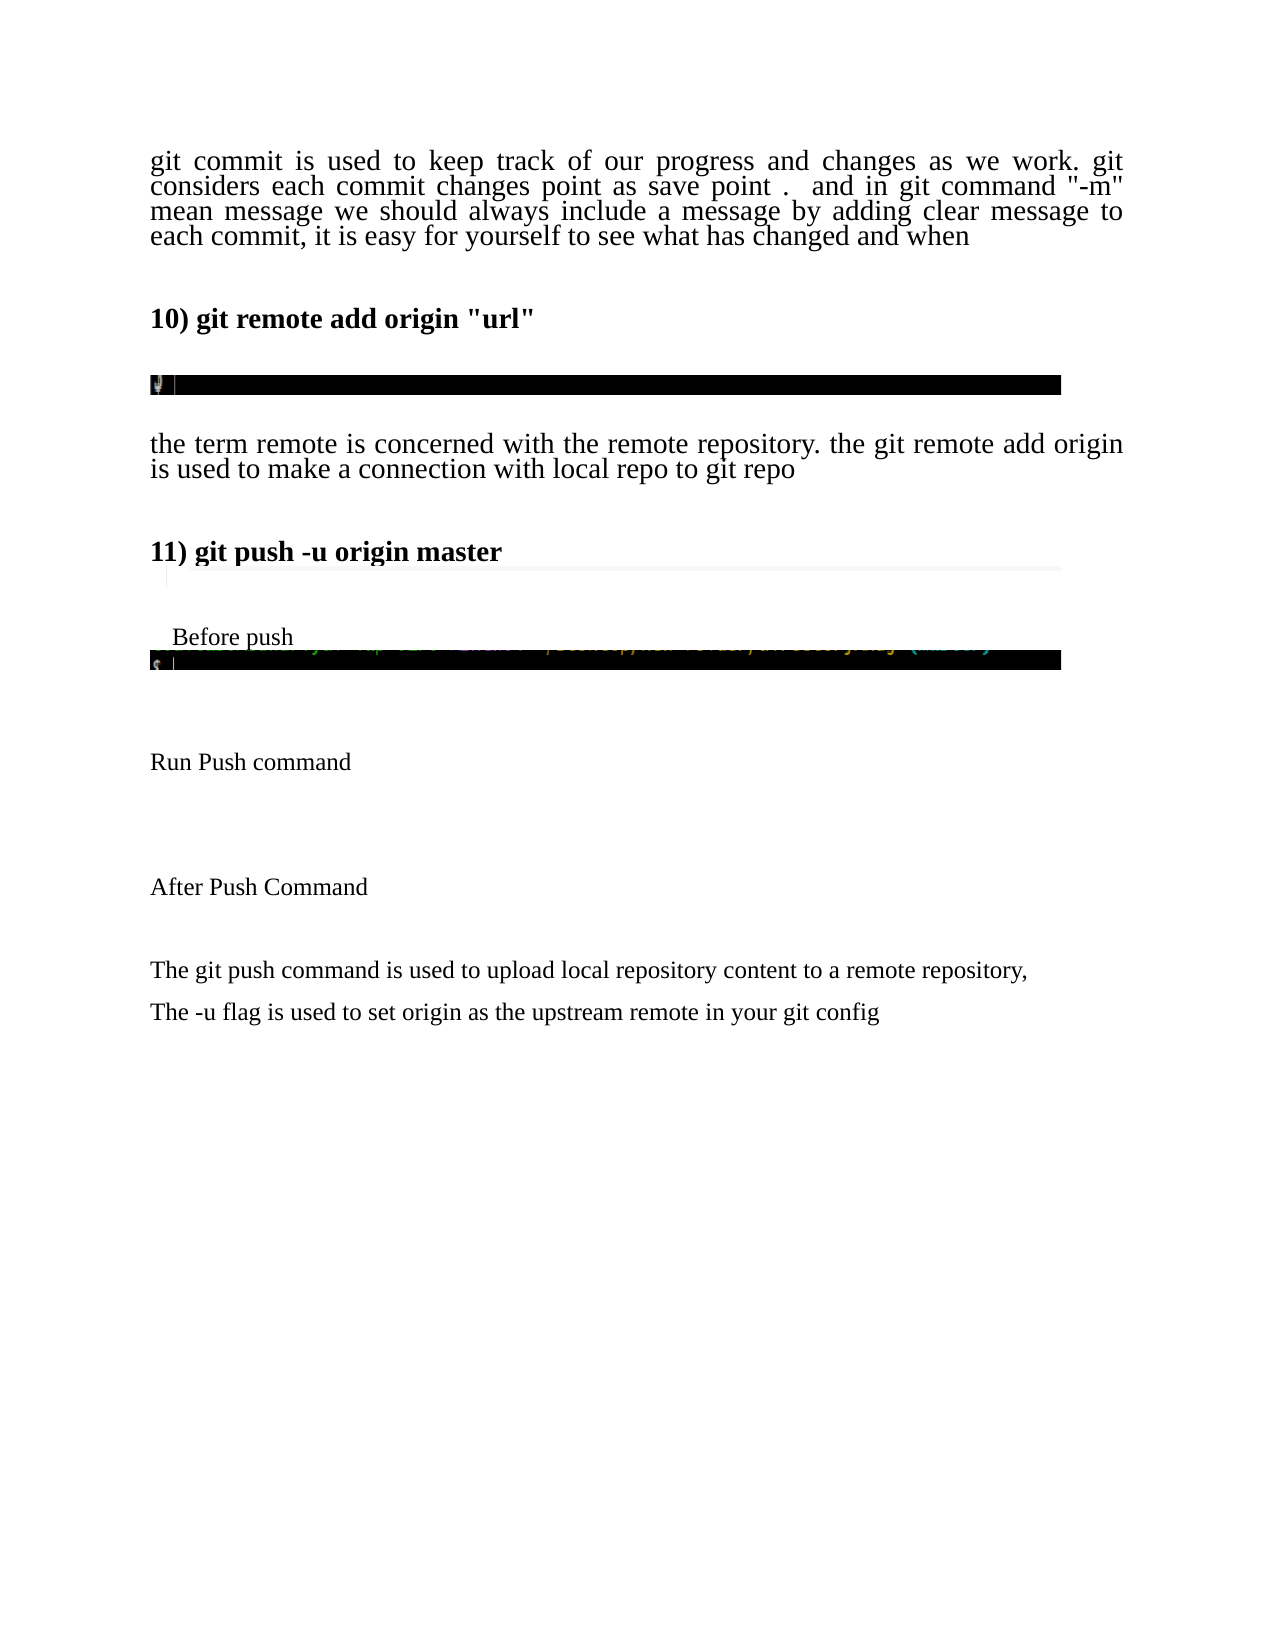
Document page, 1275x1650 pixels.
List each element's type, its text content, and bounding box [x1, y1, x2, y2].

text Before push [150, 625, 1125, 650]
text After Push Command [150, 875, 1125, 900]
text 11) git push -u origin master [181, 542, 1125, 567]
text the term remote is concerned with the remote repository. the git remote add origin is used to make a connection with local repo to git repo [150, 433, 1125, 483]
text The git push command is used to upload local repository content to a remote repository, [150, 958, 1125, 983]
text Run Push command [150, 750, 1125, 775]
text The -u flag is used to set origin as the upstream remote in your git config [150, 1000, 1125, 1025]
text 10) git remote add origin "url" [181, 308, 1125, 333]
text git commit is used to keep track of our progress and changes as we work. git considers each commit changes point as save point . and in git command "-m" mean message we should always include a message by adding clear message to each commit, it is easy for yourself to see what has changed and when [150, 150, 1125, 250]
